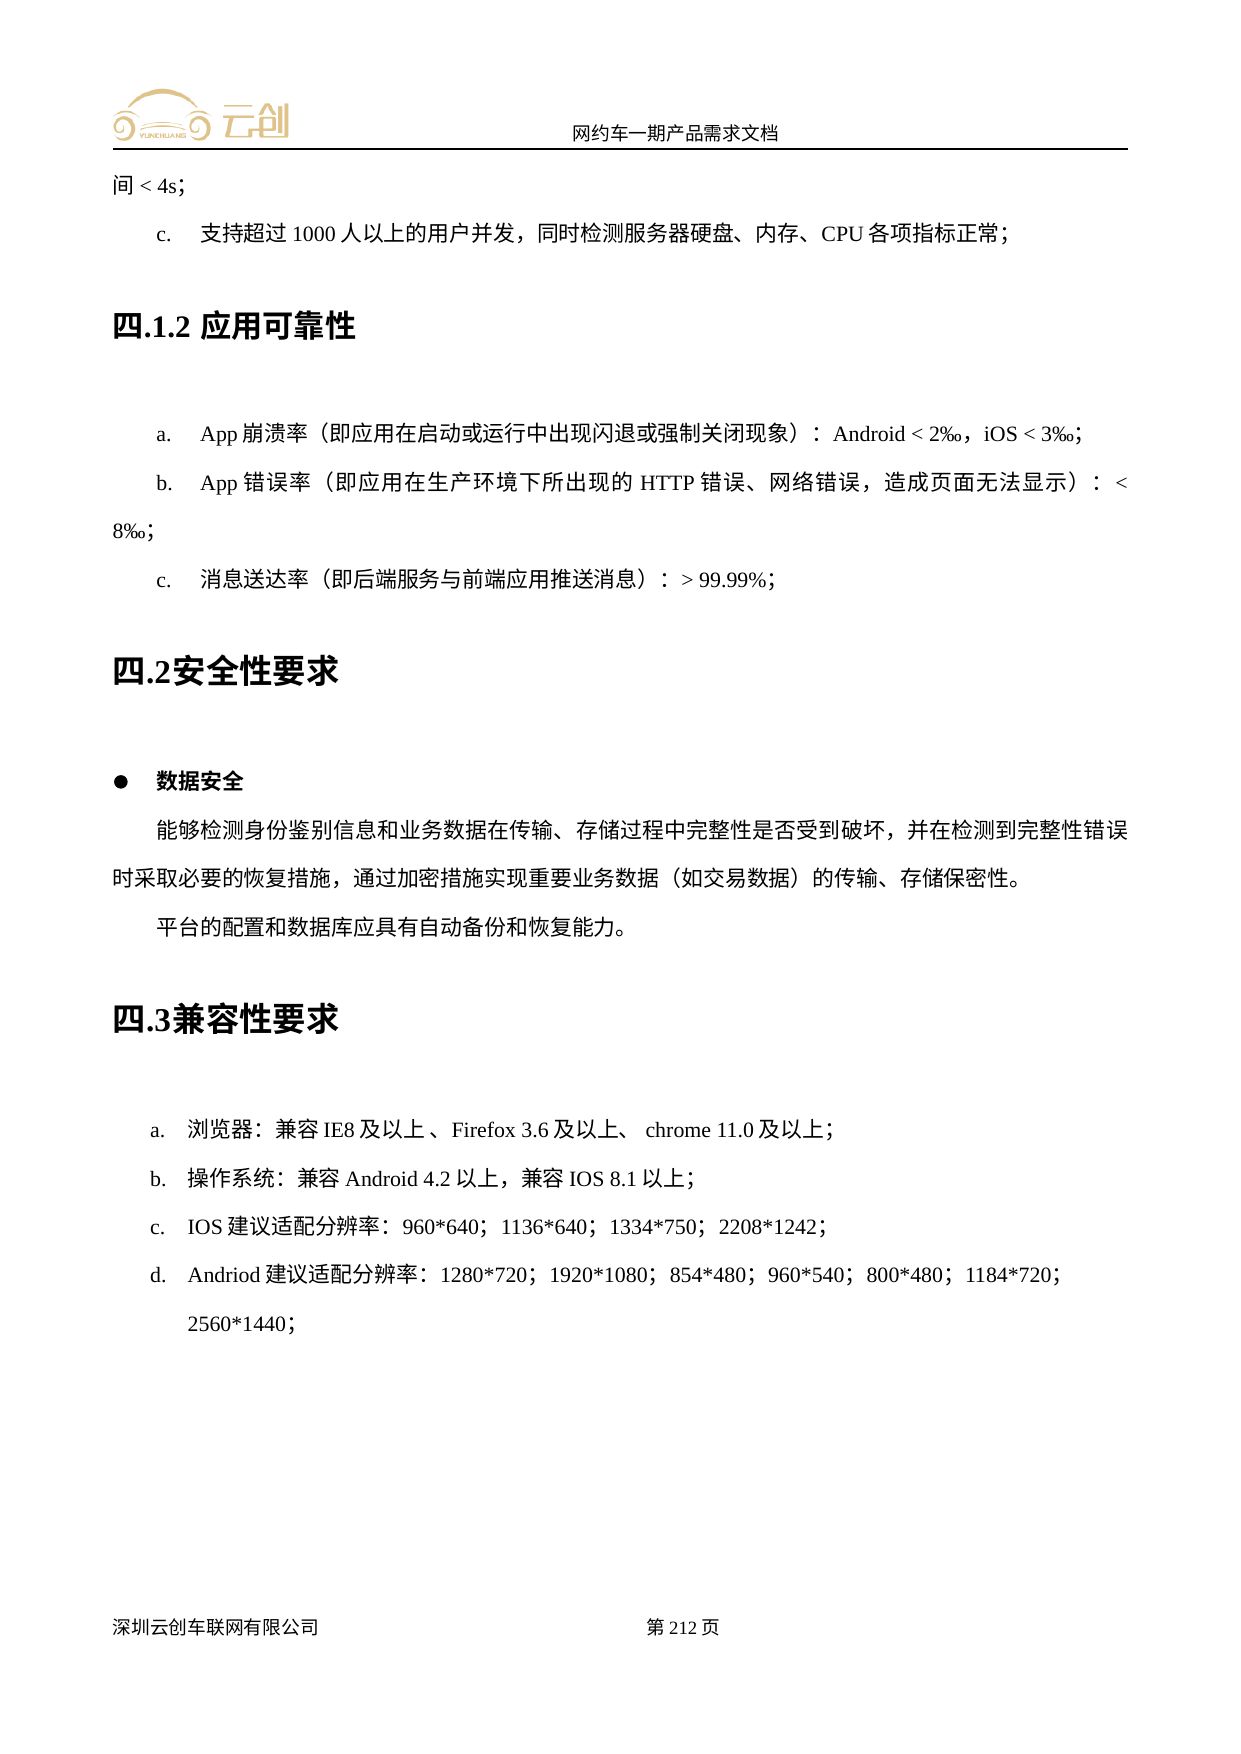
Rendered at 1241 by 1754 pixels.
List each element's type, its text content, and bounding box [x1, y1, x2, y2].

list IOS建议适配分辨率：960*640；1136*640；1334*750；2208*1242； [150, 1209, 1128, 1241]
list 操作系统：兼容Android 4.2以上，兼容IOS 8.1以上； [150, 1160, 1128, 1193]
subtitle 安全性要求 [112, 637, 1128, 702]
list App崩溃率（即应用在启动或运行中出现闪退或强制关闭现象）：Android < 2‰，iOS < 3‰； [112, 416, 1128, 448]
list 消息送达率（即后端服务与前端应用推送消息）：> 99.99%； [112, 561, 1128, 594]
list 数据安全 [112, 764, 1128, 796]
subtitle 兼容性要求 [112, 985, 1128, 1050]
text 平台的配置和数据库应具有自动备份和恢复能力。 [112, 909, 1128, 942]
list Andriod建议适配分辨率：1280*720；1920*1080；854*480；960*540；800*480；1184*720；2560*1440； [150, 1257, 1128, 1338]
text 能够检测身份鉴别信息和业务数据在传输、存储过程中完整性是否受到破坏，并在检测到完整性错误时采取必要的恢复措施，通过加密措施实现重要业务数据（如交易数据）的传输、存储保密性。 [112, 812, 1128, 893]
subtitle 应用可靠性 [112, 291, 1128, 356]
list 支持超过1000人以上的用户并发，同时检测服务器硬盘、内存、CPU各项指标正常； [112, 216, 1128, 248]
list 浏览器：兼容IE8及以上 、Firefox 3.6及以上、 chrome 11.0及以上； [150, 1112, 1128, 1144]
picture [112, 88, 289, 141]
list App错误率（即应用在生产环境下所出现的HTTP错误、网络错误，造成页面无法显示）：< 8‰； [112, 464, 1128, 546]
list 吞吐量：并发用户数为100人，业务平均响应时间 < 2s；并发用户数为1000人，业务平均响应时间 < 4s； [112, 167, 1128, 200]
